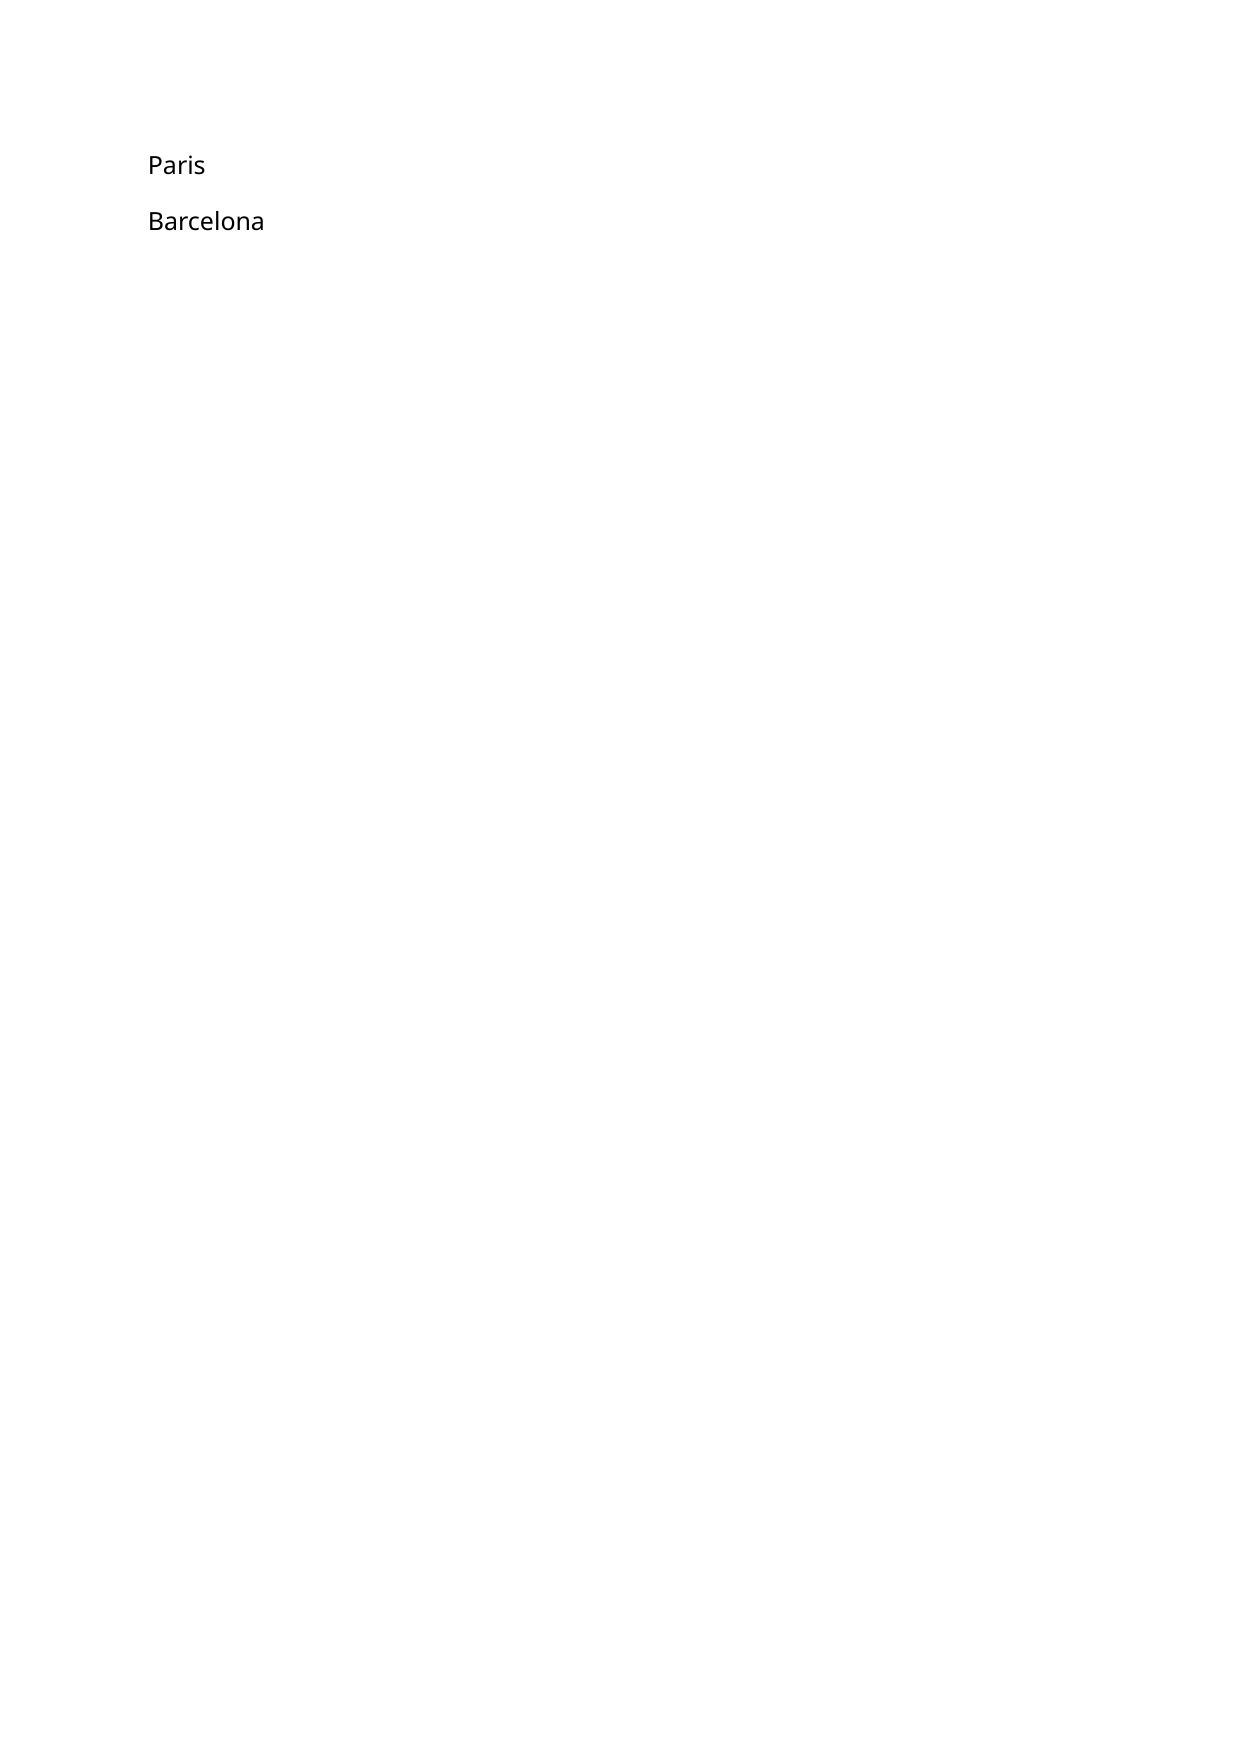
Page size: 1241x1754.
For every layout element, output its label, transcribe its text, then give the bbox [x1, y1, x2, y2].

text Paris [148, 148, 1093, 182]
text Barcelona [148, 203, 1093, 237]
